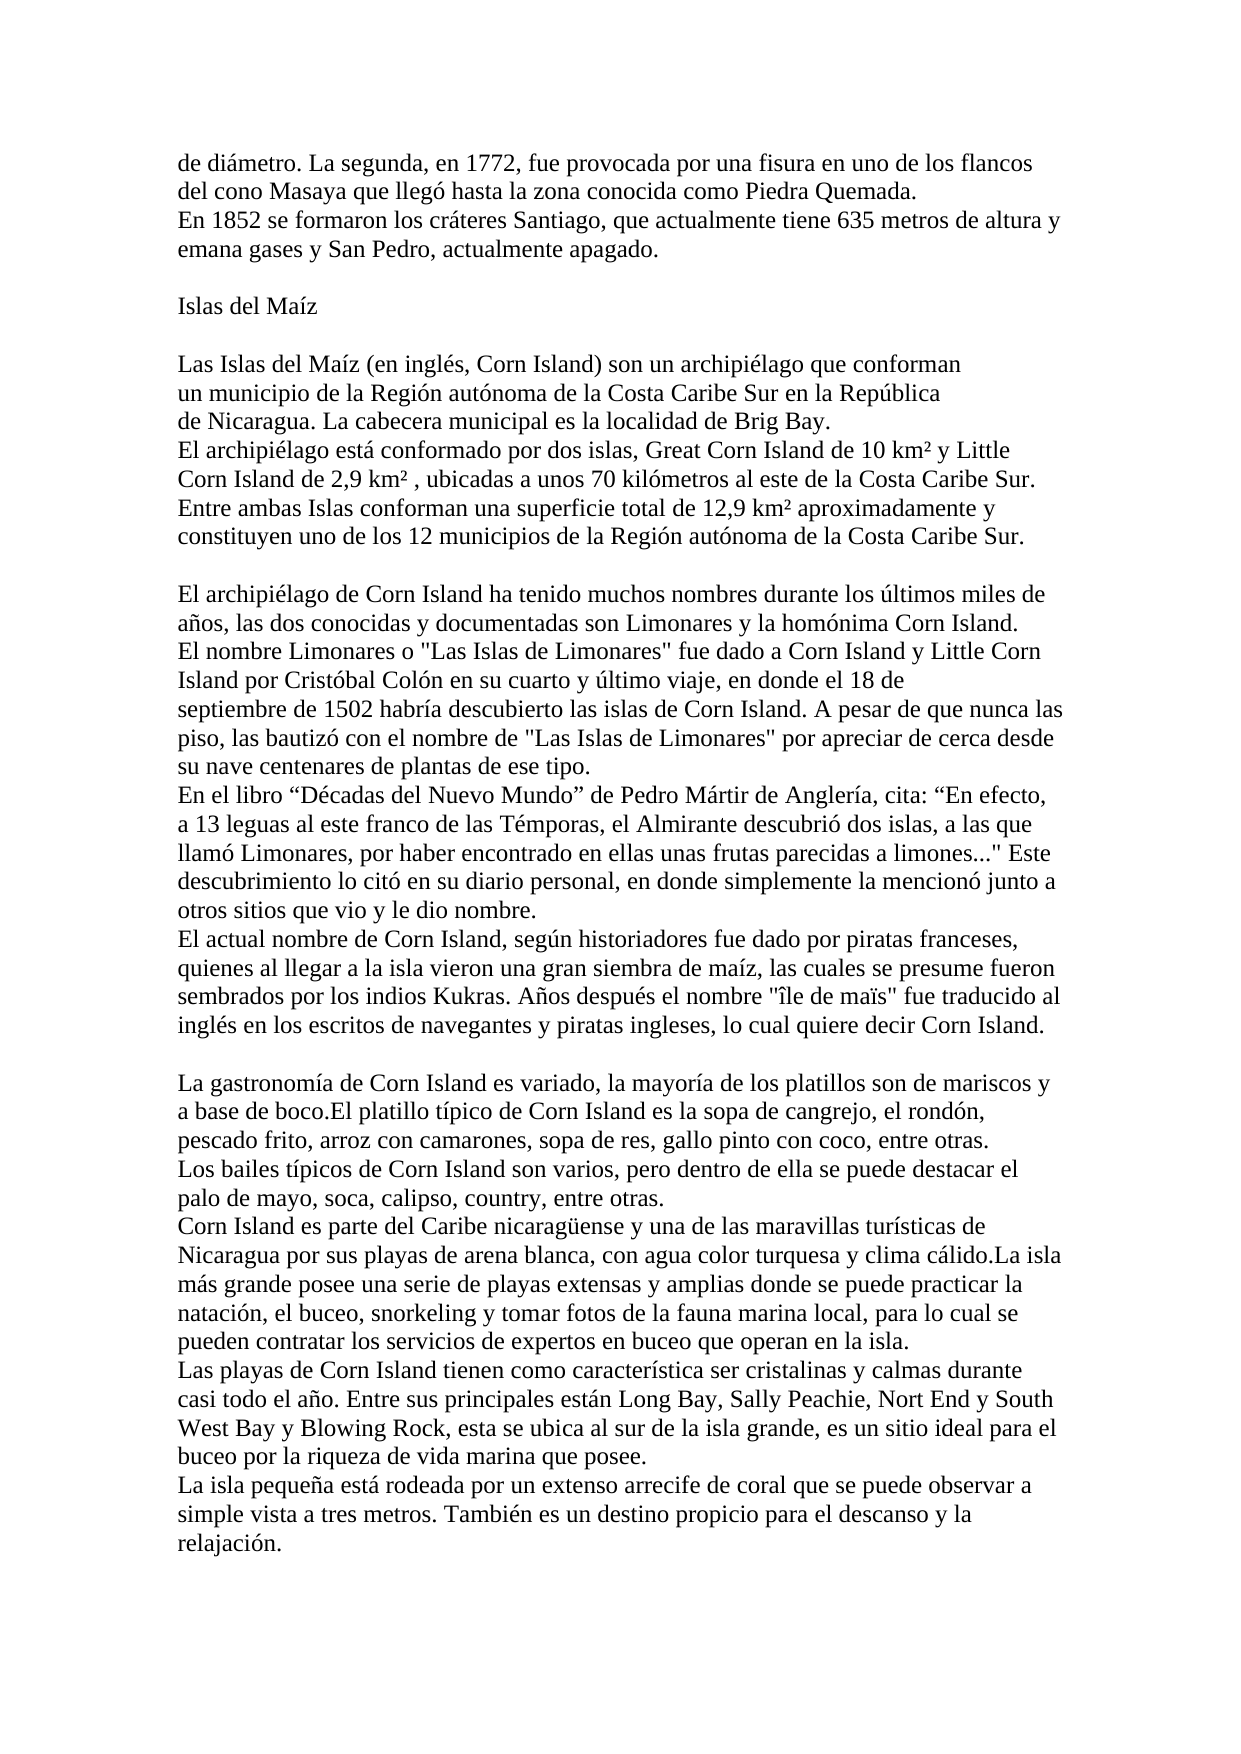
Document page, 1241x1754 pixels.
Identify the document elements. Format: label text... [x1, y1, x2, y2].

text La gastronomía de Corn Island es variado, la mayoría de los platillos son de mariscos y a base de boco.El platillo típico de Corn Island es la sopa de cangrejo, el rondón, pescado frito, arroz con camarones, sopa de res, gallo pinto con coco, entre otras. [177, 1068, 1063, 1154]
text En el libro “Décadas del Nuevo Mundo” de Pedro Mártir de Anglería, cita: “En efecto, a 13 leguas al este franco de las Témporas, el Almirante descubrió dos islas, a las que llamó Limonares, por haber encontrado en ellas unas frutas parecidas a limones..." Este descubrimiento lo citó en su diario personal, en donde simplemente la mencionó junto a otros sitios que vio y le dio nombre. [177, 780, 1063, 924]
text Los bailes típicos de Corn Island son varios, pero dentro de ella se puede destacar el palo de mayo, soca, calipso, country, entre otras. [177, 1154, 1063, 1211]
text Las playas de Corn Island tienen como característica ser cristalinas y calmas durante casi todo el año. Entre sus principales están Long Bay, Sally Peachie, Nort End y South West Bay y Blowing Rock, esta se ubica al sur de la isla grande, es un sitio ideal para el buceo por la riqueza de vida marina que posee. [177, 1355, 1063, 1470]
text Islas del Maíz [177, 291, 1063, 320]
text El nombre Limonares o "Las Islas de Limonares" fue dado a Corn Island y Little Corn Island por Cristóbal Colón en su cuarto y último viaje, en donde el 18 de septiembre de 1502 habría descubierto las islas de Corn Island. A pesar de que nunca las piso, las bautizó con el nombre de "Las Islas de Limonares" por apreciar de cerca desde su nave centenares de plantas de ese tipo. [177, 636, 1063, 780]
text La isla pequeña está rodeada por un extenso arrecife de coral que se puede observar a simple vista a tres metros. También es un destino propicio para el descanso y la relajación. [177, 1470, 1063, 1556]
text En 1852 se formaron los cráteres Santiago, que actualmente tiene 635 metros de altura y emana gases y San Pedro, actualmente apagado. [177, 205, 1063, 263]
text El archipiélago de Corn Island ha tenido muchos nombres durante los últimos miles de años, las dos conocidas y documentadas son Limonares y la homónima Corn Island. [177, 579, 1063, 636]
text Las Islas del Maíz (en inglés, Corn Island) son un archipiélago que conforman un municipio de la Región autónoma de la Costa Caribe Sur en la República de Nicaragua. La cabecera municipal es la localidad de Brig Bay. [177, 349, 1063, 435]
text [177, 148, 1063, 205]
text Corn Island es parte del Caribe nicaragüense y una de las maravillas turísticas de Nicaragua por sus playas de arena blanca, con agua color turquesa y clima cálido.La isla más grande posee una serie de playas extensas y amplias donde se puede practicar la natación, el buceo, snorkeling y tomar fotos de la fauna marina local, para lo cual se pueden contratar los servicios de expertos en buceo que operan en la isla. [177, 1211, 1063, 1355]
text El archipiélago está conformado por dos islas, Great Corn Island de 10 km² y Little Corn Island de 2,9 km² , ubicadas a unos 70 kilómetros al este de la Costa Caribe Sur. Entre ambas Islas conforman una superficie total de 12,9 km² aproximadamente y constituyen uno de los 12 municipios de la Región autónoma de la Costa Caribe Sur. [177, 435, 1063, 550]
text El actual nombre de Corn Island, según historiadores fue dado por piratas franceses, quienes al llegar a la isla vieron una gran siembra de maíz, las cuales se presume fueron sembrados por los indios Kukras. Años después el nombre "île de maïs" fue traducido al inglés en los escritos de navegantes y piratas ingleses, lo cual quiere decir Corn Island. [177, 924, 1063, 1039]
